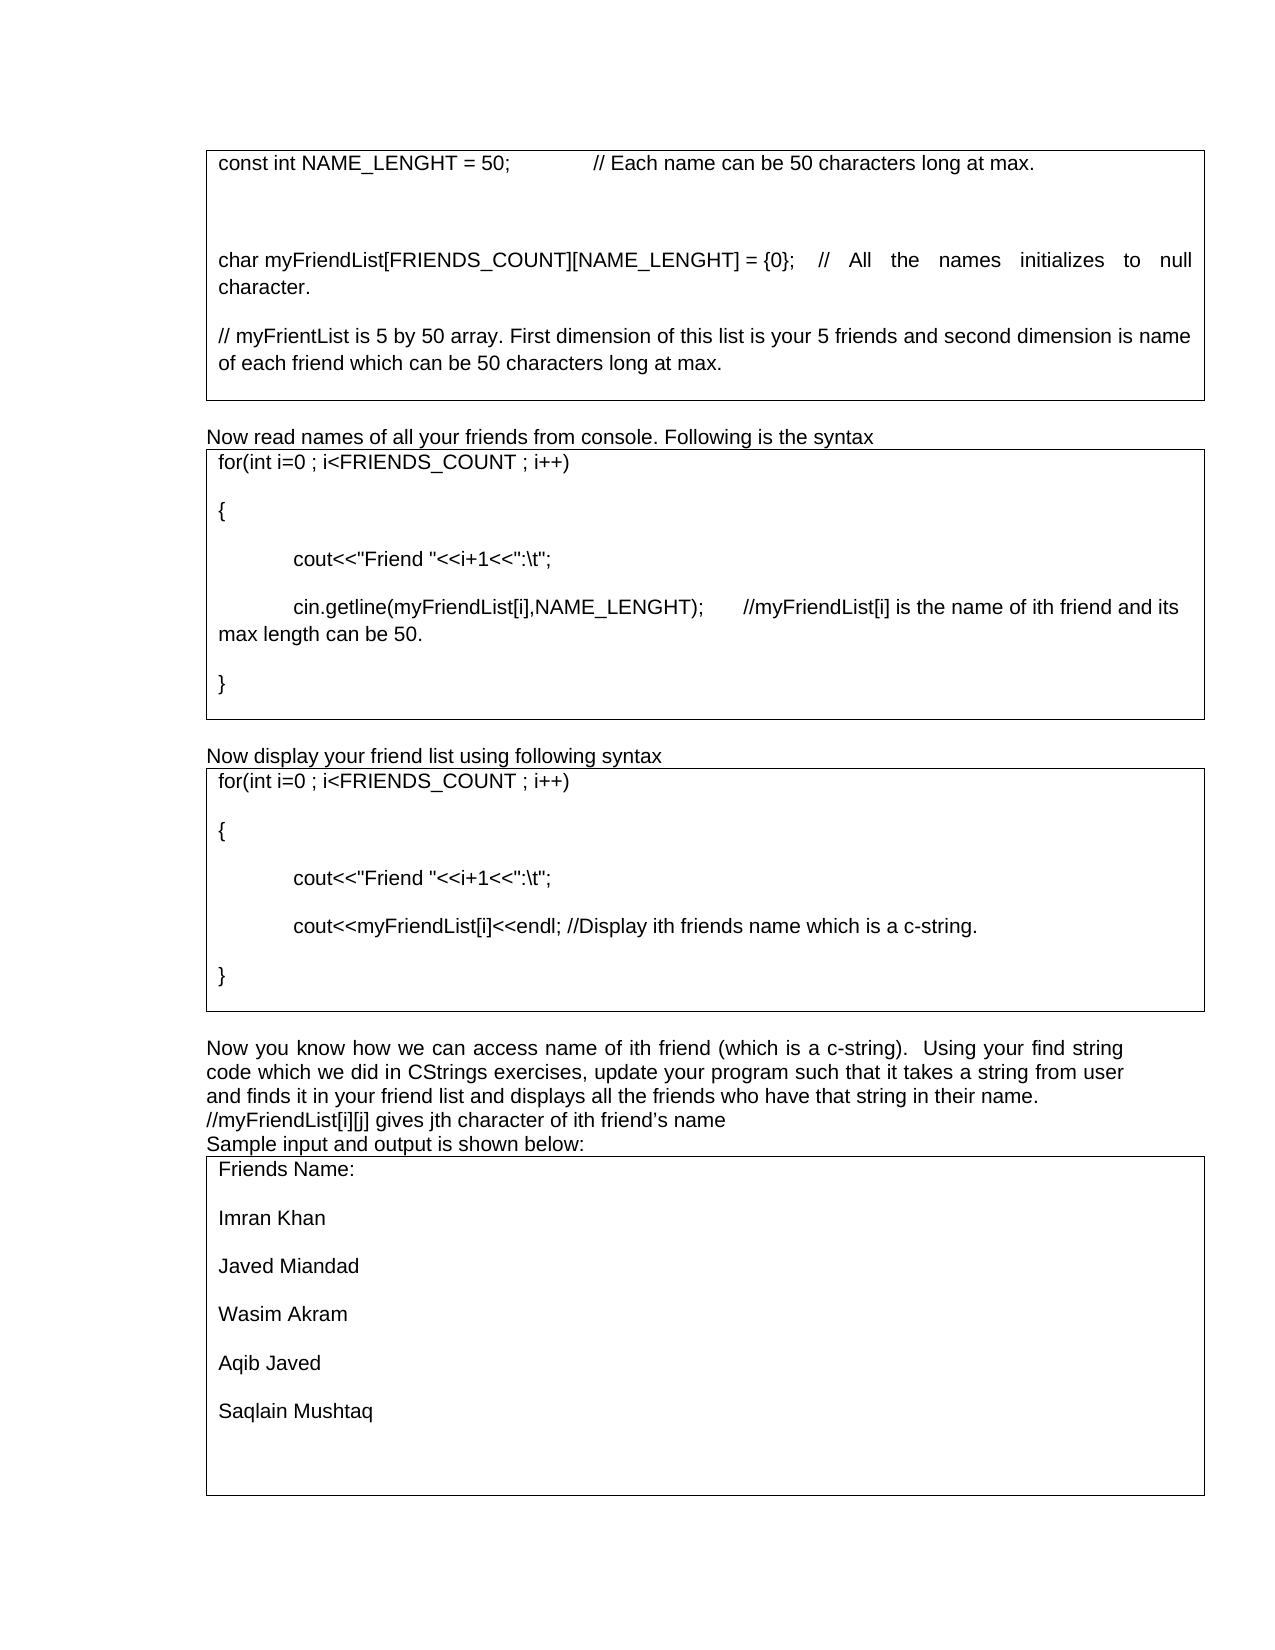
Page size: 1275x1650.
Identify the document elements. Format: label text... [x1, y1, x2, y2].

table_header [207, 1157, 1204, 1495]
text Now you know how we can access name of ith friend (which is a c-string). Using your find string code which we did in CStrings exercises, update your program such that it takes a string from user and finds it in your friend list and displays all the friends who have that string in their name. [206, 1036, 1125, 1108]
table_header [207, 151, 1204, 400]
text Sample input and output is shown below: [206, 1132, 1125, 1156]
table_header for(int i=0 ; i<FRIENDS_COUNT ; i++) { cout<<"Friend "<<i+1<<":\t"; cin.getline(myFriendList[i],NAME_LENGHT); //myFriendList[i] is the name of ith friend and its max length can be 50. } [207, 450, 1204, 719]
text Now read names of all your friends from console. Following is the syntax [206, 425, 1125, 449]
table_header for(int i=0 ; i<FRIENDS_COUNT ; i++) { cout<<"Friend "<<i+1<<":\t"; cout<<myFriendList[i]<<endl; //Display ith friends name which is a c-string. } [207, 769, 1204, 1011]
text Now display your friend list using following syntax [206, 744, 1125, 768]
text //myFriendList[i][j] gives jth character of ith friend’s name [369, 1108, 1125, 1132]
